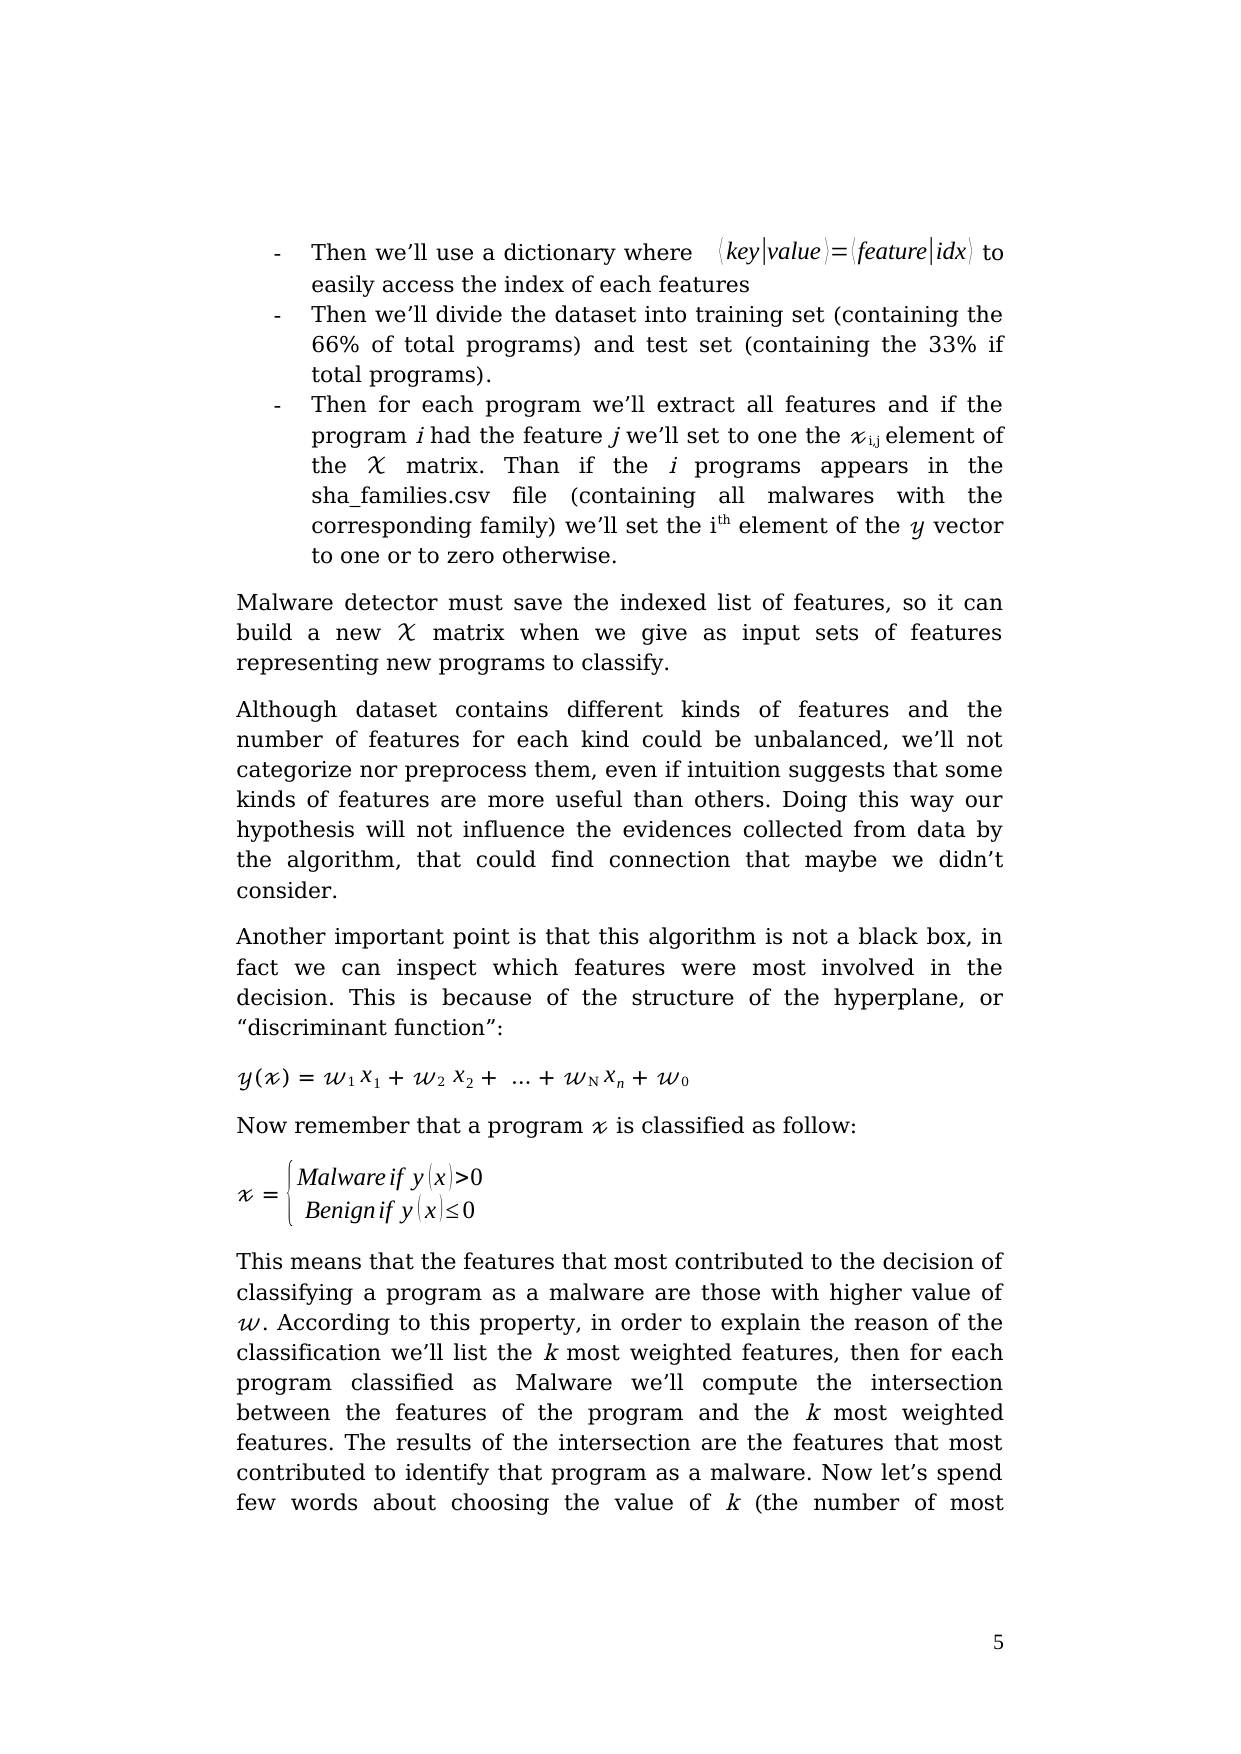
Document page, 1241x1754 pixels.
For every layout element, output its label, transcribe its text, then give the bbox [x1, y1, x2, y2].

text Another important point is that this algorithm is not a black box, in fact we can inspect which features were most involved in the decision. This is because of the structure of the hyperplane, or “discriminant function”: [236, 923, 1004, 1040]
text 𝓍 = [236, 1159, 1004, 1228]
list Then we’ll divide the dataset into training set (containing the 66% of total programs) and test set (containing the 33% if total programs). [274, 301, 1004, 387]
text 𝓎(𝓍) = 𝓌1 + 𝓌2 + … + 𝓌N + 𝓌0 [236, 1060, 1004, 1092]
list Then for each program we’ll extract all features and if the program i had the feature j we’ll set to one the 𝓍i,j element of the 𝒳 matrix. Than if the i programs appears in the sha_families.csv file (containing all malwares with the corresponding family) we’ll set the ith element of the 𝓎 vector to one or to zero otherwise. [274, 391, 1004, 568]
text Although dataset contains different kinds of features and the number of features for each kind could be unbalanced, we’ll not categorize nor preprocess them, even if intuition suggests that some kinds of features are more useful than others. Doing this way our hypothesis will not influence the evidences collected from data by the algorithm, that could find connection that maybe we didn’t consider. [236, 696, 1004, 903]
list Then we’ll use a dictionary where to easily access the index of each features [274, 236, 1004, 297]
text Malware detector must save the indexed list of features, so it can build a new 𝒳 matrix when we give as input sets of features representing new programs to classify. [236, 589, 1004, 675]
text Now remember that a program 𝓍 is classified as follow: [236, 1112, 1004, 1138]
